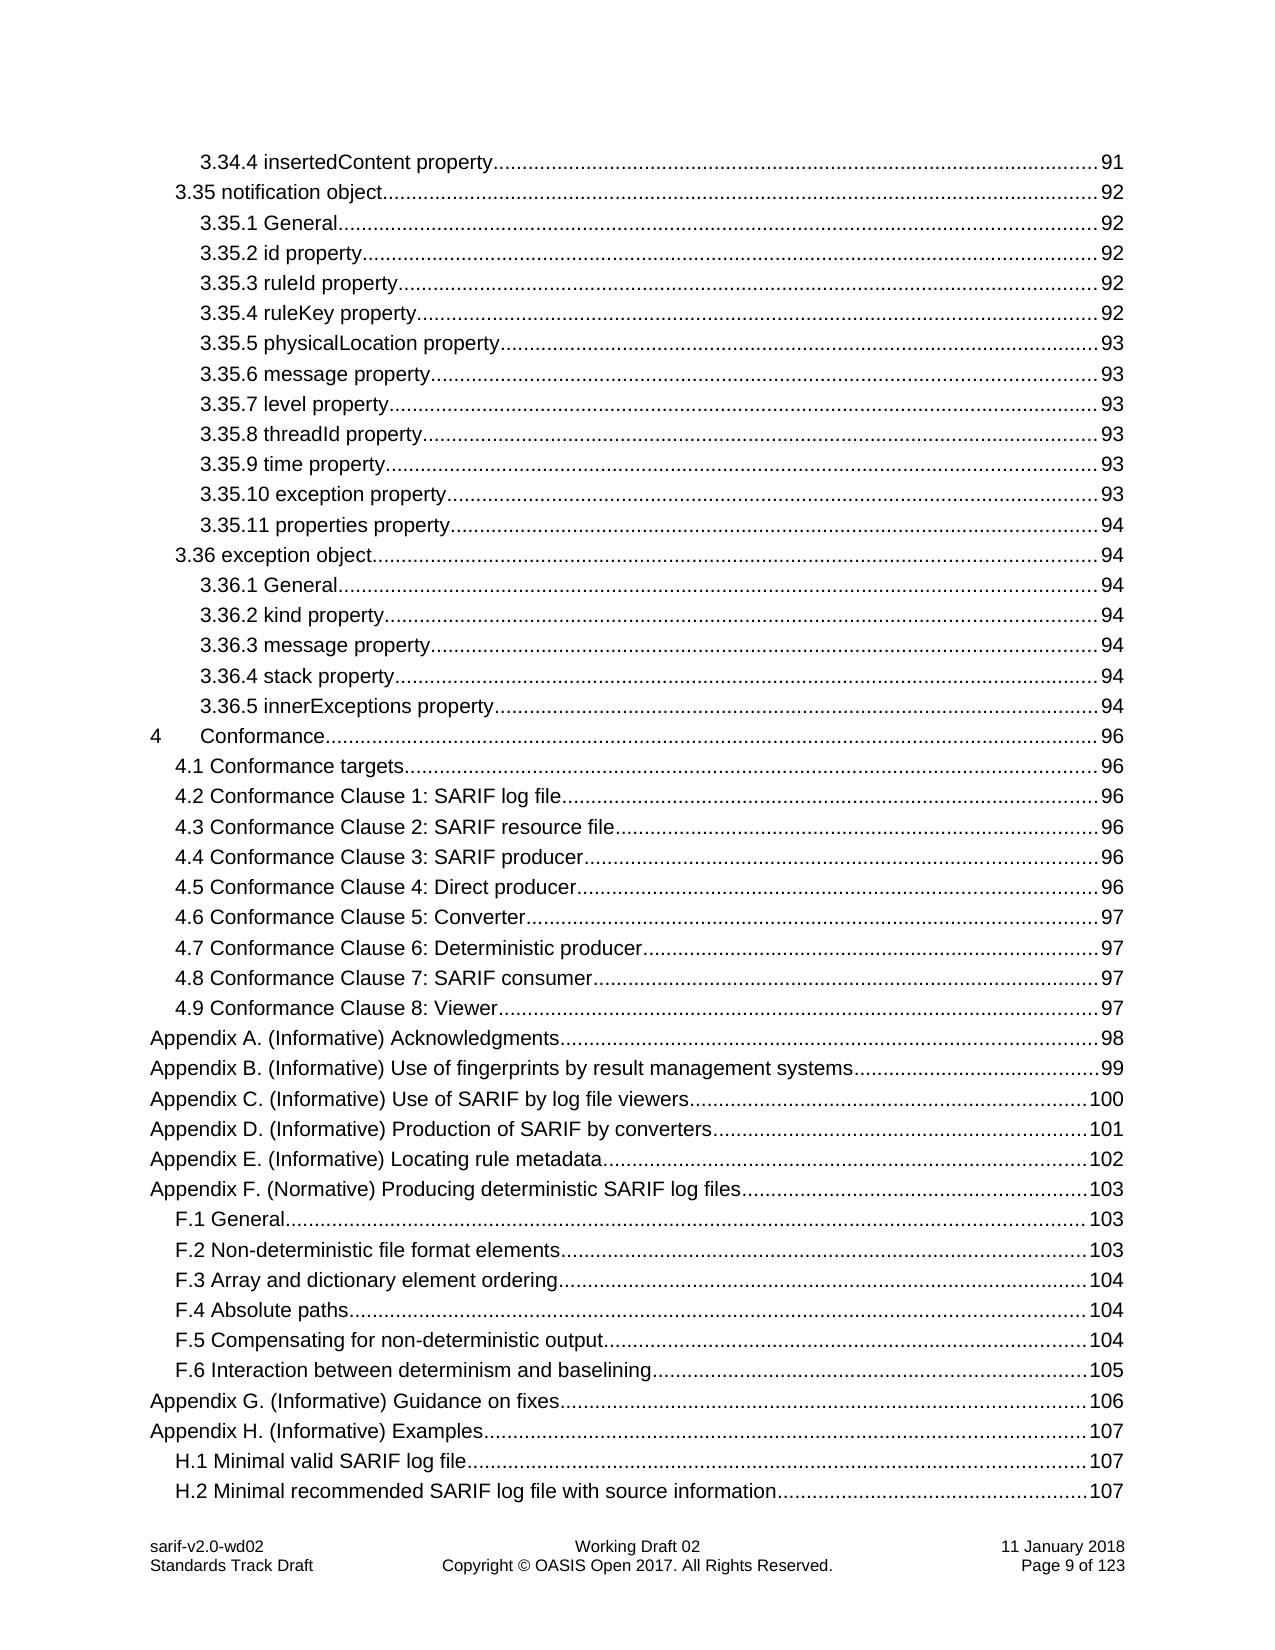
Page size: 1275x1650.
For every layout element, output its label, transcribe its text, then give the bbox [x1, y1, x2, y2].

text Appendix H. (Informative) Examples 107 [150, 1419, 1125, 1443]
text F.4 Absolute paths 104 [175, 1298, 1125, 1322]
text F.1 General 103 [175, 1207, 1125, 1231]
text 4.8 Conformance Clause 7: SARIF consumer 97 [175, 966, 1125, 989]
text 3.35.8 threadId property 93 [200, 422, 1125, 446]
text 3.36 exception object 94 [175, 543, 1125, 567]
text H.1 Minimal valid SARIF log file 107 [175, 1449, 1125, 1473]
text F.6 Interaction between determinism and baselining 105 [175, 1358, 1125, 1382]
text F.3 Array and dictionary element ordering 104 [175, 1268, 1125, 1292]
text 3.36.3 message property 94 [200, 633, 1125, 657]
text 3.34.4 insertedContent property 91 [200, 150, 1125, 174]
text Appendix A. (Informative) Acknowledgments 98 [150, 1026, 1125, 1050]
text 3.36.5 innerExceptions property 94 [200, 694, 1125, 718]
text 4.7 Conformance Clause 6: Deterministic producer 97 [175, 935, 1125, 959]
text H.2 Minimal recommended SARIF log file with source information 107 [175, 1479, 1125, 1503]
text 4.3 Conformance Clause 2: SARIF resource file 96 [175, 814, 1125, 838]
text 3.36.1 General 94 [200, 573, 1125, 597]
text 3.35.1 General 92 [200, 210, 1125, 234]
text Appendix D. (Informative) Production of SARIF by converters 101 [150, 1117, 1125, 1141]
text 4.2 Conformance Clause 1: SARIF log file 96 [175, 784, 1125, 808]
text 4.4 Conformance Clause 3: SARIF producer 96 [175, 845, 1125, 869]
text 3.35.6 message property 93 [200, 361, 1125, 385]
text 3.35.5 physicalLocation property 93 [200, 331, 1125, 355]
text 3.35.3 ruleId property 92 [200, 271, 1125, 295]
text 3.35.11 properties property 94 [200, 512, 1125, 536]
text 4.1 Conformance targets 96 [175, 754, 1125, 778]
text Appendix F. (Normative) Producing deterministic SARIF log files 103 [150, 1177, 1125, 1201]
text 3.35.9 time property 93 [200, 452, 1125, 476]
text 3.35 notification object 92 [175, 180, 1125, 204]
text 4.6 Conformance Clause 5: Converter 97 [175, 905, 1125, 929]
text 3.35.2 id property 92 [200, 241, 1125, 264]
text 3.36.4 stack property 94 [200, 663, 1125, 687]
text 4 Conformance 96 [150, 724, 1125, 748]
text 3.35.10 exception property 93 [200, 482, 1125, 506]
text 4.5 Conformance Clause 4: Direct producer 96 [175, 875, 1125, 899]
text Appendix G. (Informative) Guidance on fixes 106 [150, 1388, 1125, 1412]
text Appendix C. (Informative) Use of SARIF by log file viewers 100 [150, 1086, 1125, 1110]
text 3.35.7 level property 93 [200, 392, 1125, 416]
text Appendix B. (Informative) Use of fingerprints by result management systems 99 [150, 1056, 1125, 1080]
text 3.35.4 ruleKey property 92 [200, 301, 1125, 325]
text 4.9 Conformance Clause 8: Viewer 97 [175, 996, 1125, 1020]
text 3.36.2 kind property 94 [200, 603, 1125, 627]
text F.2 Non-deterministic file format elements 103 [175, 1237, 1125, 1261]
text Appendix E. (Informative) Locating rule metadata 102 [150, 1147, 1125, 1171]
text F.5 Compensating for non-deterministic output 104 [175, 1328, 1125, 1352]
